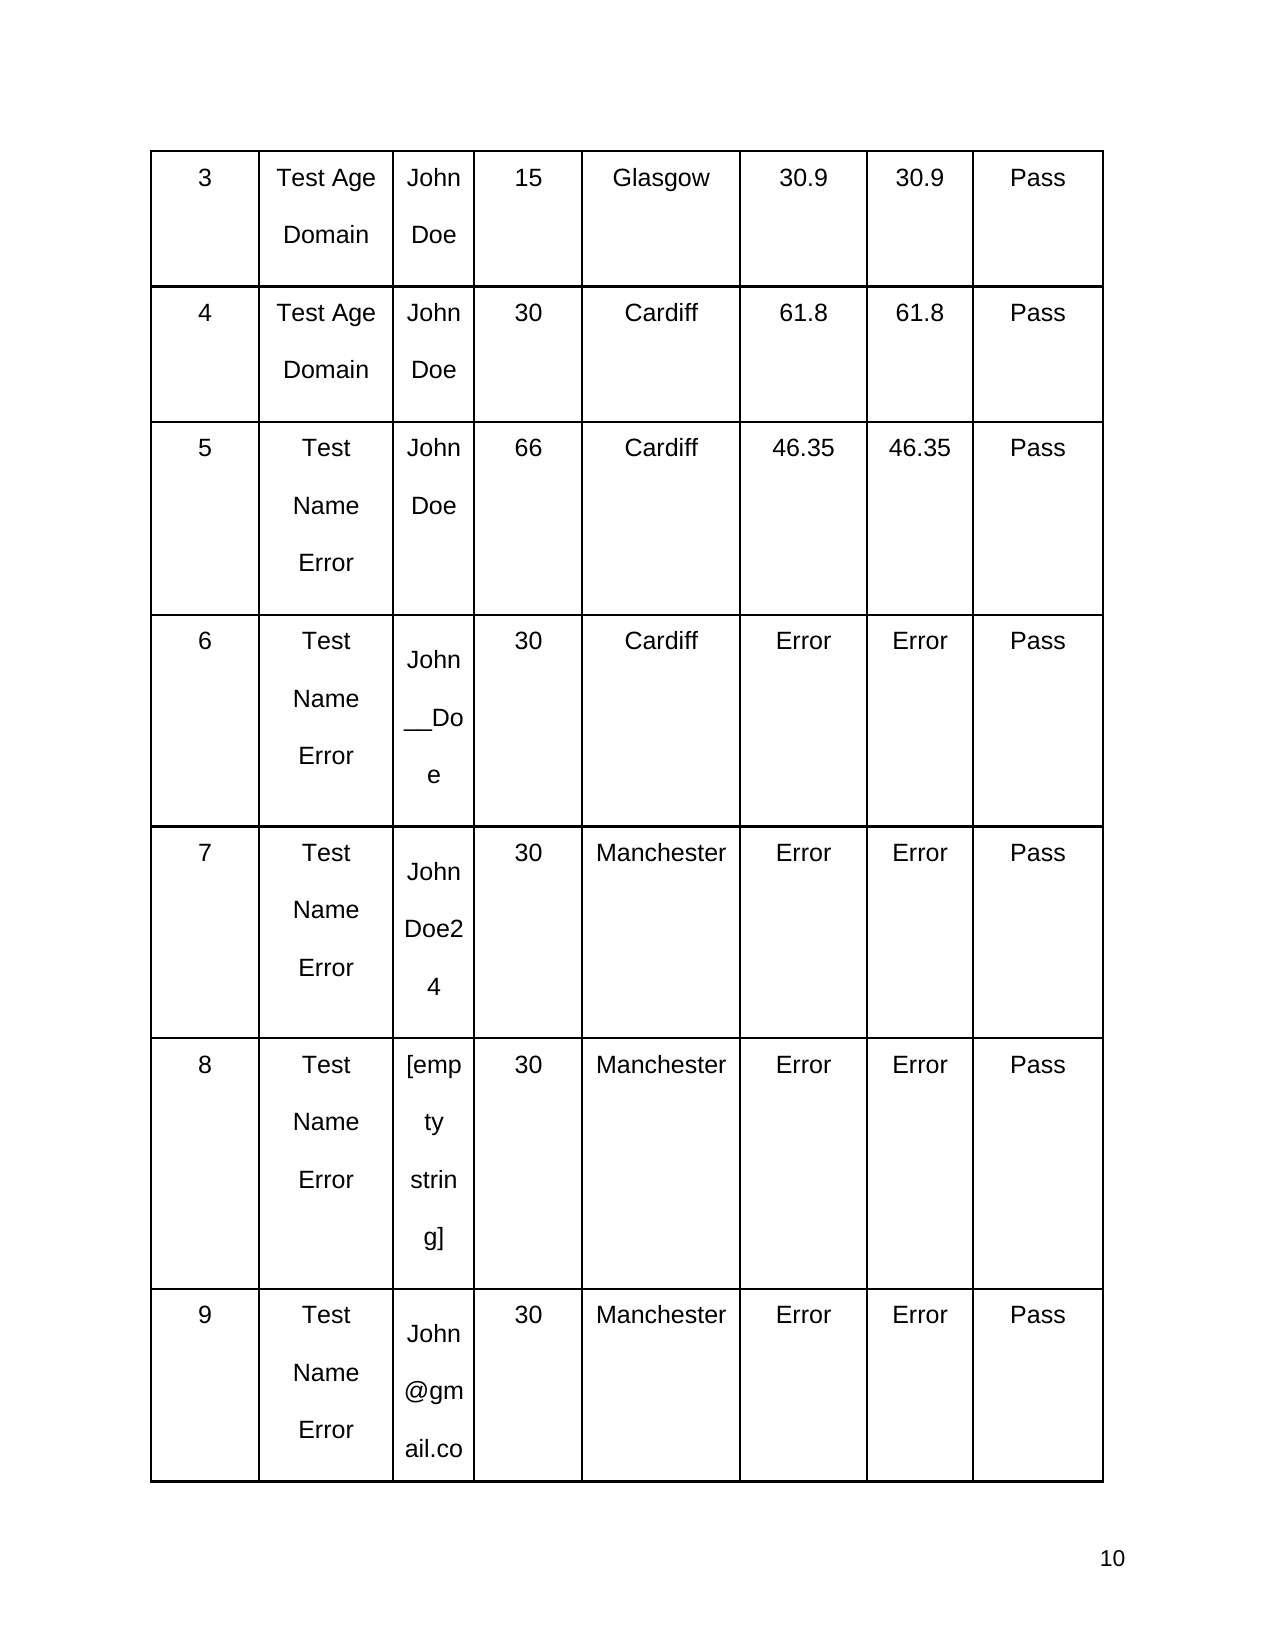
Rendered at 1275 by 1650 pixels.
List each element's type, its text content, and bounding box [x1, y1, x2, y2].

table_cell 30.9 [868, 152, 972, 285]
table_cell [empty string] [394, 1039, 473, 1287]
table_cell 30 [475, 288, 581, 421]
table_cell 30 [475, 828, 581, 1037]
table_cell Test Name Error [260, 828, 392, 1037]
table_cell Pass [974, 1039, 1102, 1287]
table_cell Cardiff [583, 616, 739, 825]
table_cell 4 [152, 288, 258, 421]
table_cell 8 [152, 1039, 258, 1287]
table_cell 9 [152, 1290, 258, 1480]
table_cell Manchester [583, 1039, 739, 1287]
table_cell 30 [475, 1290, 581, 1480]
table_cell John Doe [394, 288, 473, 421]
table_cell Error [741, 1290, 866, 1480]
table_cell 46.35 [741, 423, 866, 614]
table_cell Test Name Error [260, 423, 392, 614]
table_cell 5 [152, 423, 258, 614]
table_cell Test Name Error [260, 616, 392, 825]
table_cell Error [741, 1039, 866, 1287]
table_cell Test Name Error [260, 1039, 392, 1287]
table_cell 61.8 [868, 288, 972, 421]
table_cell Error [741, 616, 866, 825]
table_cell Error [741, 828, 866, 1037]
table_cell Test Age Domain [260, 288, 392, 421]
table_cell Test Name Error [260, 1290, 392, 1480]
table_cell Pass [974, 423, 1102, 614]
table_cell Pass [974, 152, 1102, 285]
table_cell Error [868, 1039, 972, 1287]
table_cell John Doe [394, 152, 473, 285]
table_cell 46.35 [868, 423, 972, 614]
table_cell Pass [974, 616, 1102, 825]
table_cell 7 [152, 828, 258, 1037]
table_cell John Doe [394, 423, 473, 614]
table_cell Pass [974, 288, 1102, 421]
table_cell Cardiff [583, 423, 739, 614]
table_cell Error [868, 1290, 972, 1480]
table_cell 30 [475, 616, 581, 825]
table_cell 3 [152, 152, 258, 285]
table_cell Pass [974, 1290, 1102, 1480]
table_cell Error [868, 828, 972, 1037]
table_cell Error [868, 616, 972, 825]
table_cell 30.9 [741, 152, 866, 285]
table_cell Manchester [583, 1290, 739, 1480]
table_cell Cardiff [583, 288, 739, 421]
table_cell Pass [974, 828, 1102, 1037]
table_cell 61.8 [741, 288, 866, 421]
table_cell 6 [152, 616, 258, 825]
table_cell John__Doe [394, 616, 473, 825]
table_cell Manchester [583, 828, 739, 1037]
table_cell Glasgow [583, 152, 739, 285]
table_cell Test Age Domain [260, 152, 392, 285]
table_cell John Doe24 [394, 828, 473, 1037]
table_cell 15 [475, 152, 581, 285]
table_cell John@gmail.com [394, 1290, 473, 1480]
table_cell 66 [475, 423, 581, 614]
table_cell 30 [475, 1039, 581, 1287]
